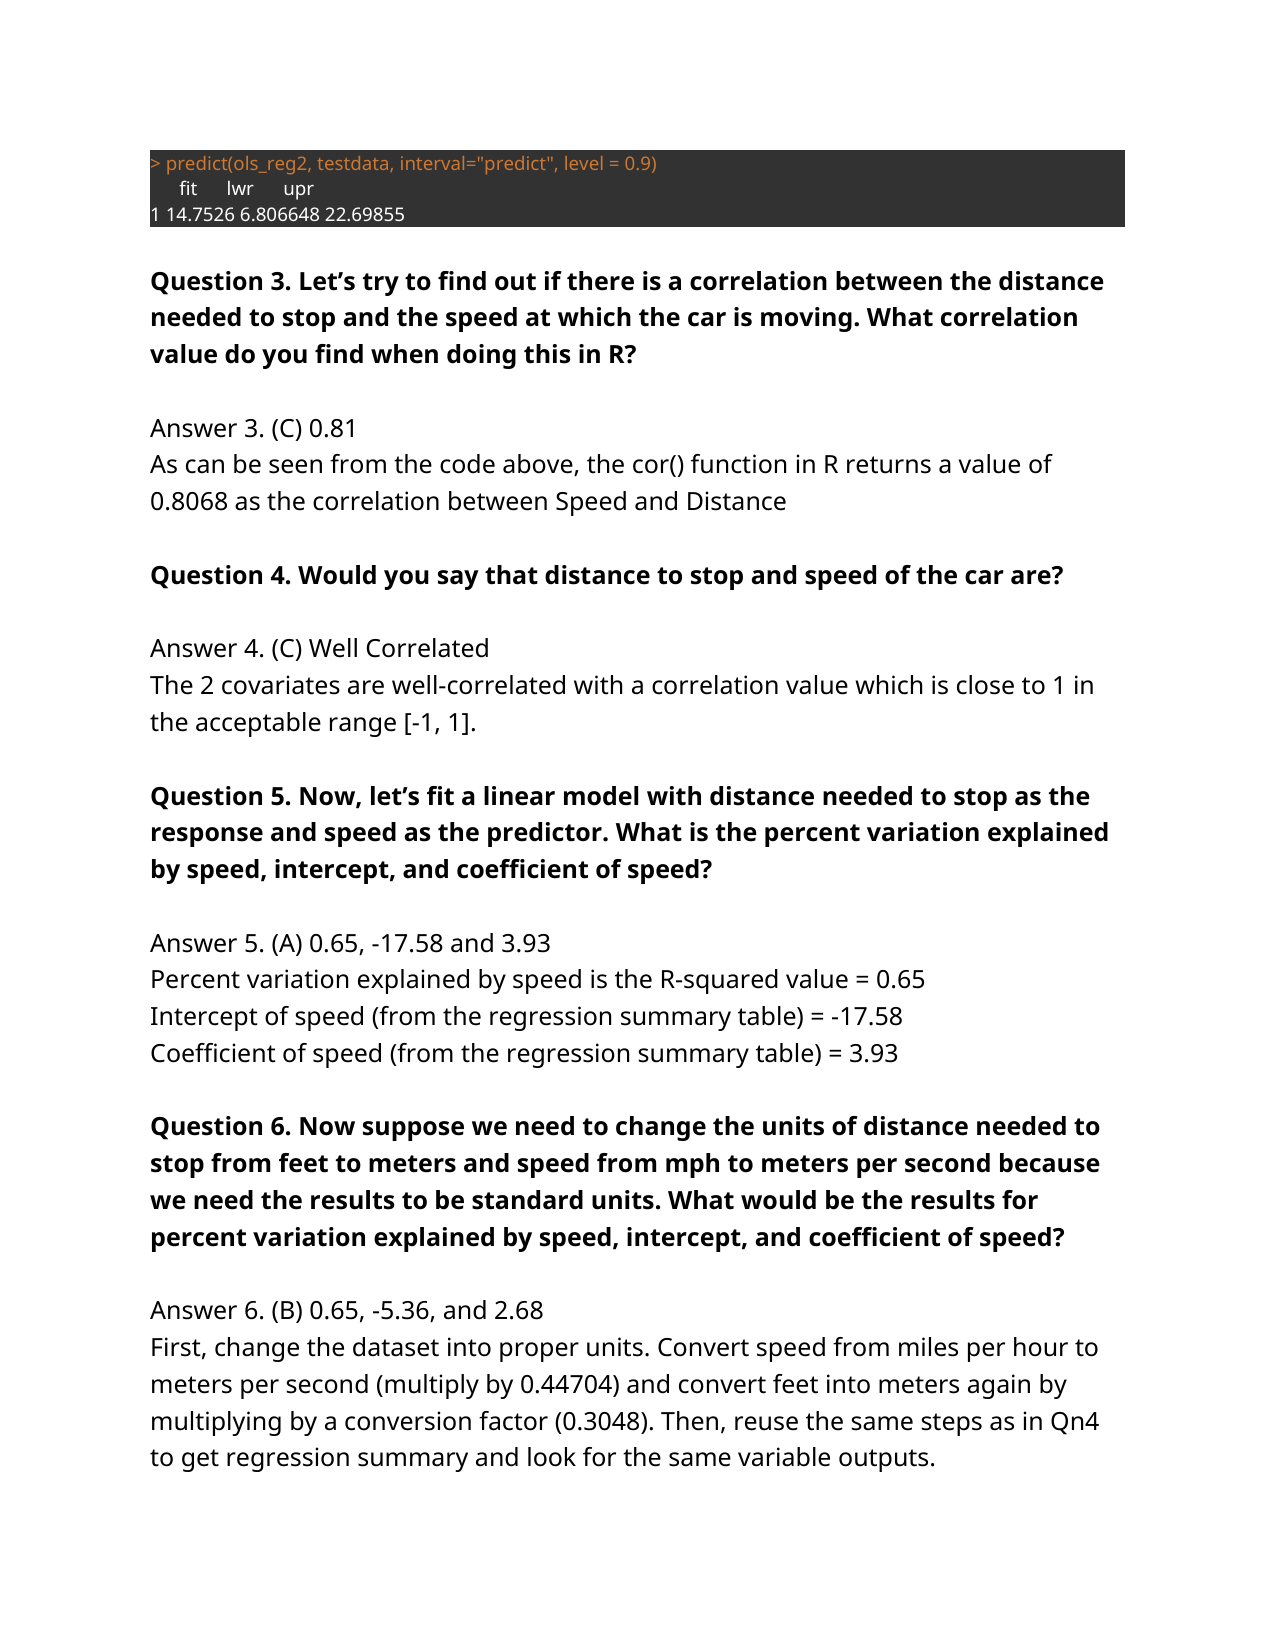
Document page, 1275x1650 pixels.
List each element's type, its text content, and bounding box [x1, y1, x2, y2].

text Answer 3. (C) 0.81 [150, 410, 1125, 444]
text Answer 6. (B) 0.65, -5.36, and 2.68 [150, 1293, 1125, 1327]
text Question 4. Would you say that distance to stop and speed of the car are? [150, 557, 1125, 592]
text First, change the dataset into proper units. Convert speed from miles per hour to meters per second (multiply by 0.44704) and convert feet into meters again by multiplying by a conversion factor (0.3048). Then, reuse the same steps as in Qn4 to get regression summary and look for the same variable outputs. [150, 1330, 1125, 1474]
text Question 6. Now suppose we need to change the units of distance needed to stop from feet to meters and speed from mph to meters per second because we need the results to be standard units. What would be the results for percent variation explained by speed, intercept, and coefficient of speed? [150, 1109, 1125, 1253]
text > predict(ols_reg2, testdata, interval="predict", level = 0.9) [150, 150, 1125, 176]
text Question 5. Now, let’s fit a linear model with distance needed to stop as the response and speed as the predictor. What is the percent variation explained by speed, intercept, and coefficient of speed? [150, 778, 1125, 886]
text Percent variation explained by speed is the R-squared value = 0.65 [150, 962, 1125, 996]
text Coefficient of speed (from the regression summary table) = 3.93 [150, 1036, 1125, 1069]
text Question 3. Let’s try to find out if there is a correlation between the distance needed to stop and the speed at which the car is moving. What correlation value do you find when doing this in R? [150, 263, 1125, 371]
text Intercept of speed (from the regression summary table) = -17.58 [150, 999, 1125, 1033]
text The 2 covariates are well-correlated with a correlation value which is close to 1 in the acceptable range [-1, 1]. [150, 668, 1125, 739]
text 1 14.7526 6.806648 22.69855 [150, 201, 1125, 227]
text fit lwr upr [150, 176, 1125, 201]
text As can be seen from the code above, the cor() function in R returns a value of 0.8068 as the correlation between Speed and Distance [150, 447, 1125, 518]
text Answer 4. (C) Well Correlated [150, 631, 1125, 665]
text Answer 5. (A) 0.65, -17.58 and 3.93 [150, 925, 1125, 959]
